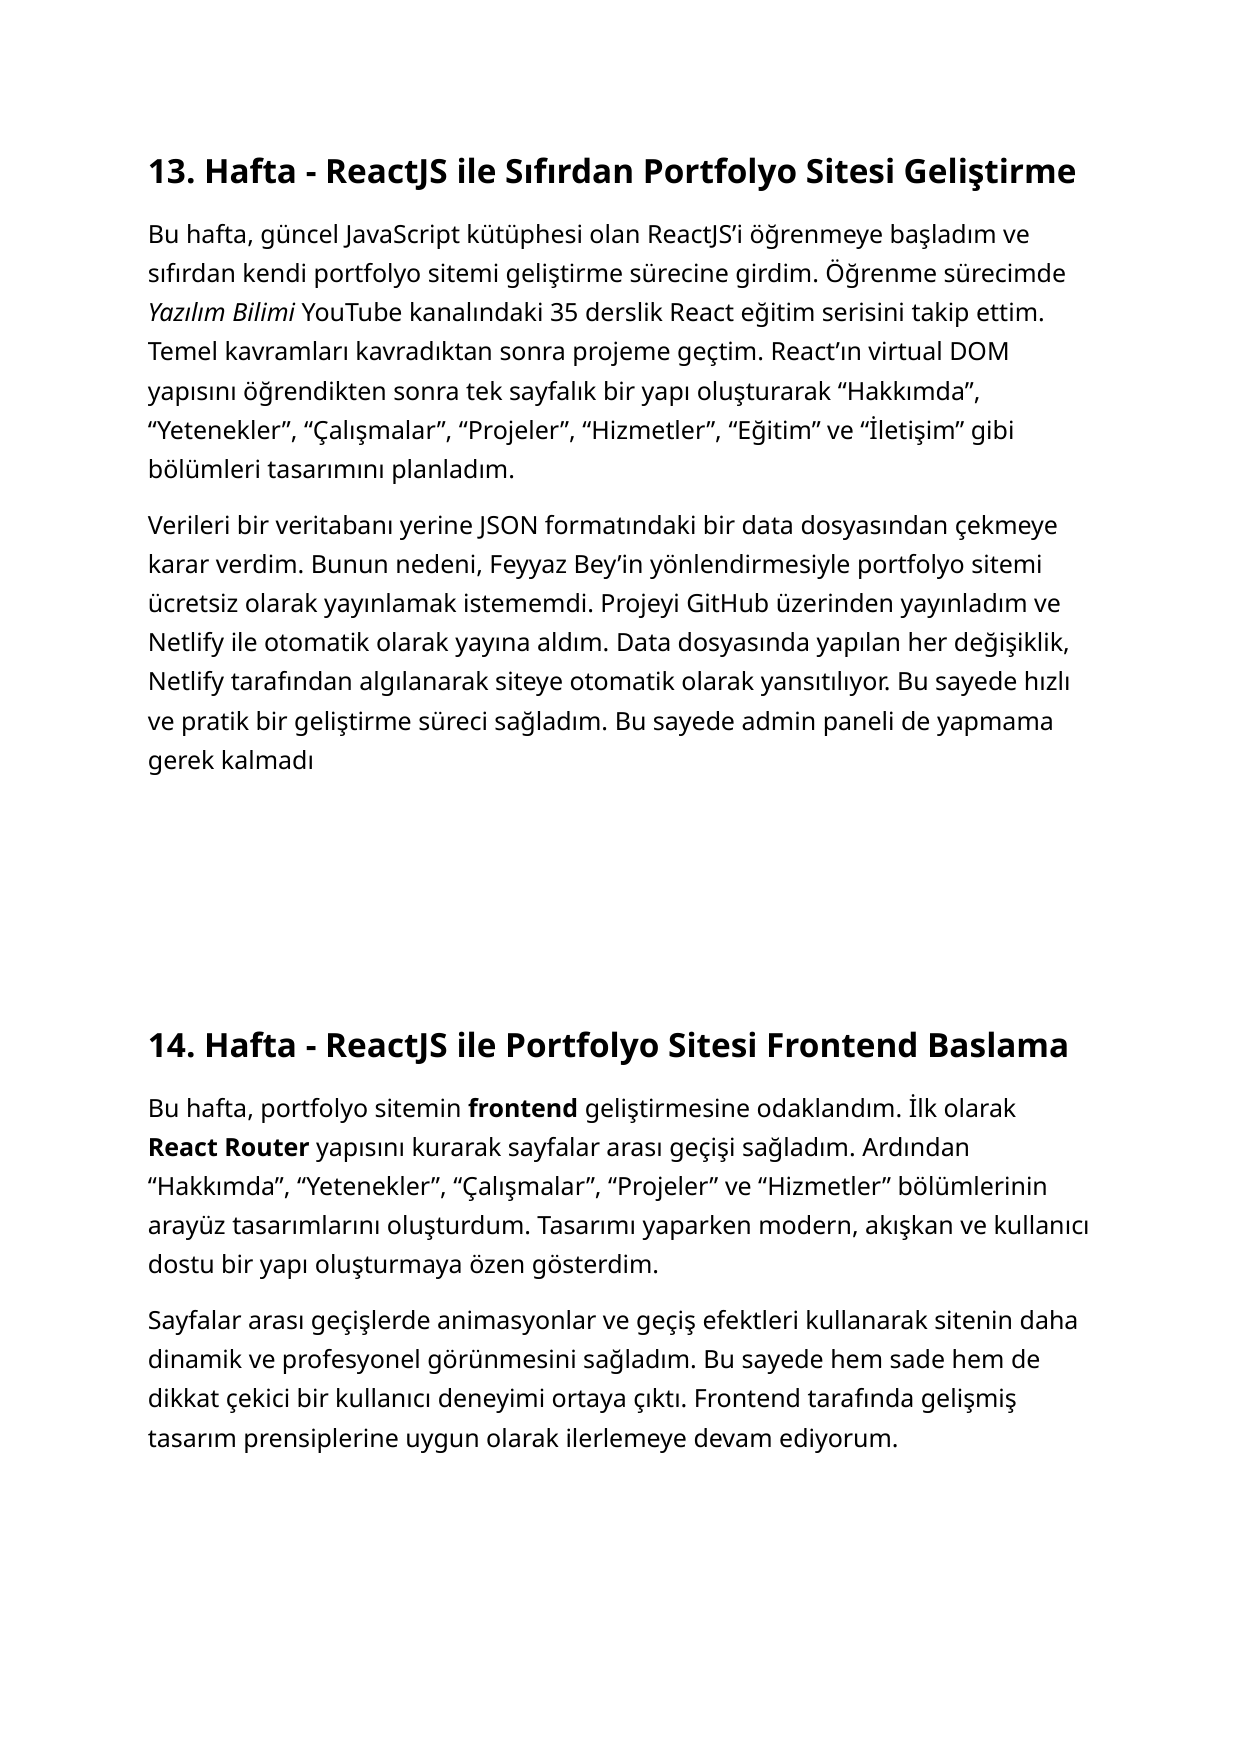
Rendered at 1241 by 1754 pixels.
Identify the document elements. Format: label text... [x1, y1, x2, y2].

text Bu hafta, güncel JavaScript kütüphesi olan ReactJS’i öğrenmeye başladım ve sıfırdan kendi portfolyo sitemi geliştirme sürecine girdim. Öğrenme sürecimde Yazılım Bilimi YouTube kanalındaki 35 derslik React eğitim serisini takip ettim. Temel kavramları kavradıktan sonra projeme geçtim. React’ın virtual DOM yapısını öğrendikten sonra tek sayfalık bir yapı oluşturarak “Hakkımda”, “Yetenekler”, “Çalışmalar”, “Projeler”, “Hizmetler”, “Eğitim” ve “İletişim” gibi bölümleri tasarımını planladım. [148, 216, 1093, 486]
text Bu hafta, portfolyo sitemin frontend geliştirmesine odaklandım. İlk olarak React Router yapısını kurarak sayfalar arası geçişi sağladım. Ardından “Hakkımda”, “Yetenekler”, “Çalışmalar”, “Projeler” ve “Hizmetler” bölümlerinin arayüz tasarımlarını oluşturdum. Tasarımı yaparken modern, akışkan ve kullanıcı dostu bir yapı oluşturmaya özen gösterdim. [148, 1090, 1093, 1281]
text 13. Hafta - ReactJS ile Sıfırdan Portfolyo Sitesi Geliştirme [148, 148, 1093, 193]
text 14. Hafta - ReactJS ile Portfolyo Sitesi Frontend Baslama [148, 1021, 1093, 1067]
text Verileri bir veritabanı yerine JSON formatındaki bir data dosyasından çekmeye karar verdim. Bunun nedeni, Feyyaz Bey’in yönlendirmesiyle portfolyo sitemi ücretsiz olarak yayınlamak istememdi. Projeyi GitHub üzerinden yayınladım ve Netlify ile otomatik olarak yayına aldım. Data dosyasında yapılan her değişiklik, Netlify tarafından algılanarak siteye otomatik olarak yansıtılıyor. Bu sayede hızlı ve pratik bir geliştirme süreci sağladım. Bu sayede admin paneli de yapmama gerek kalmadı [148, 507, 1093, 776]
text Sayfalar arası geçişlerde animasyonlar ve geçiş efektleri kullanarak sitenin daha dinamik ve profesyonel görünmesini sağladım. Bu sayede hem sade hem de dikkat çekici bir kullanıcı deneyimi ortaya çıktı. Frontend tarafında gelişmiş tasarım prensiplerine uygun olarak ilerlemeye devam ediyorum. [148, 1303, 1093, 1454]
